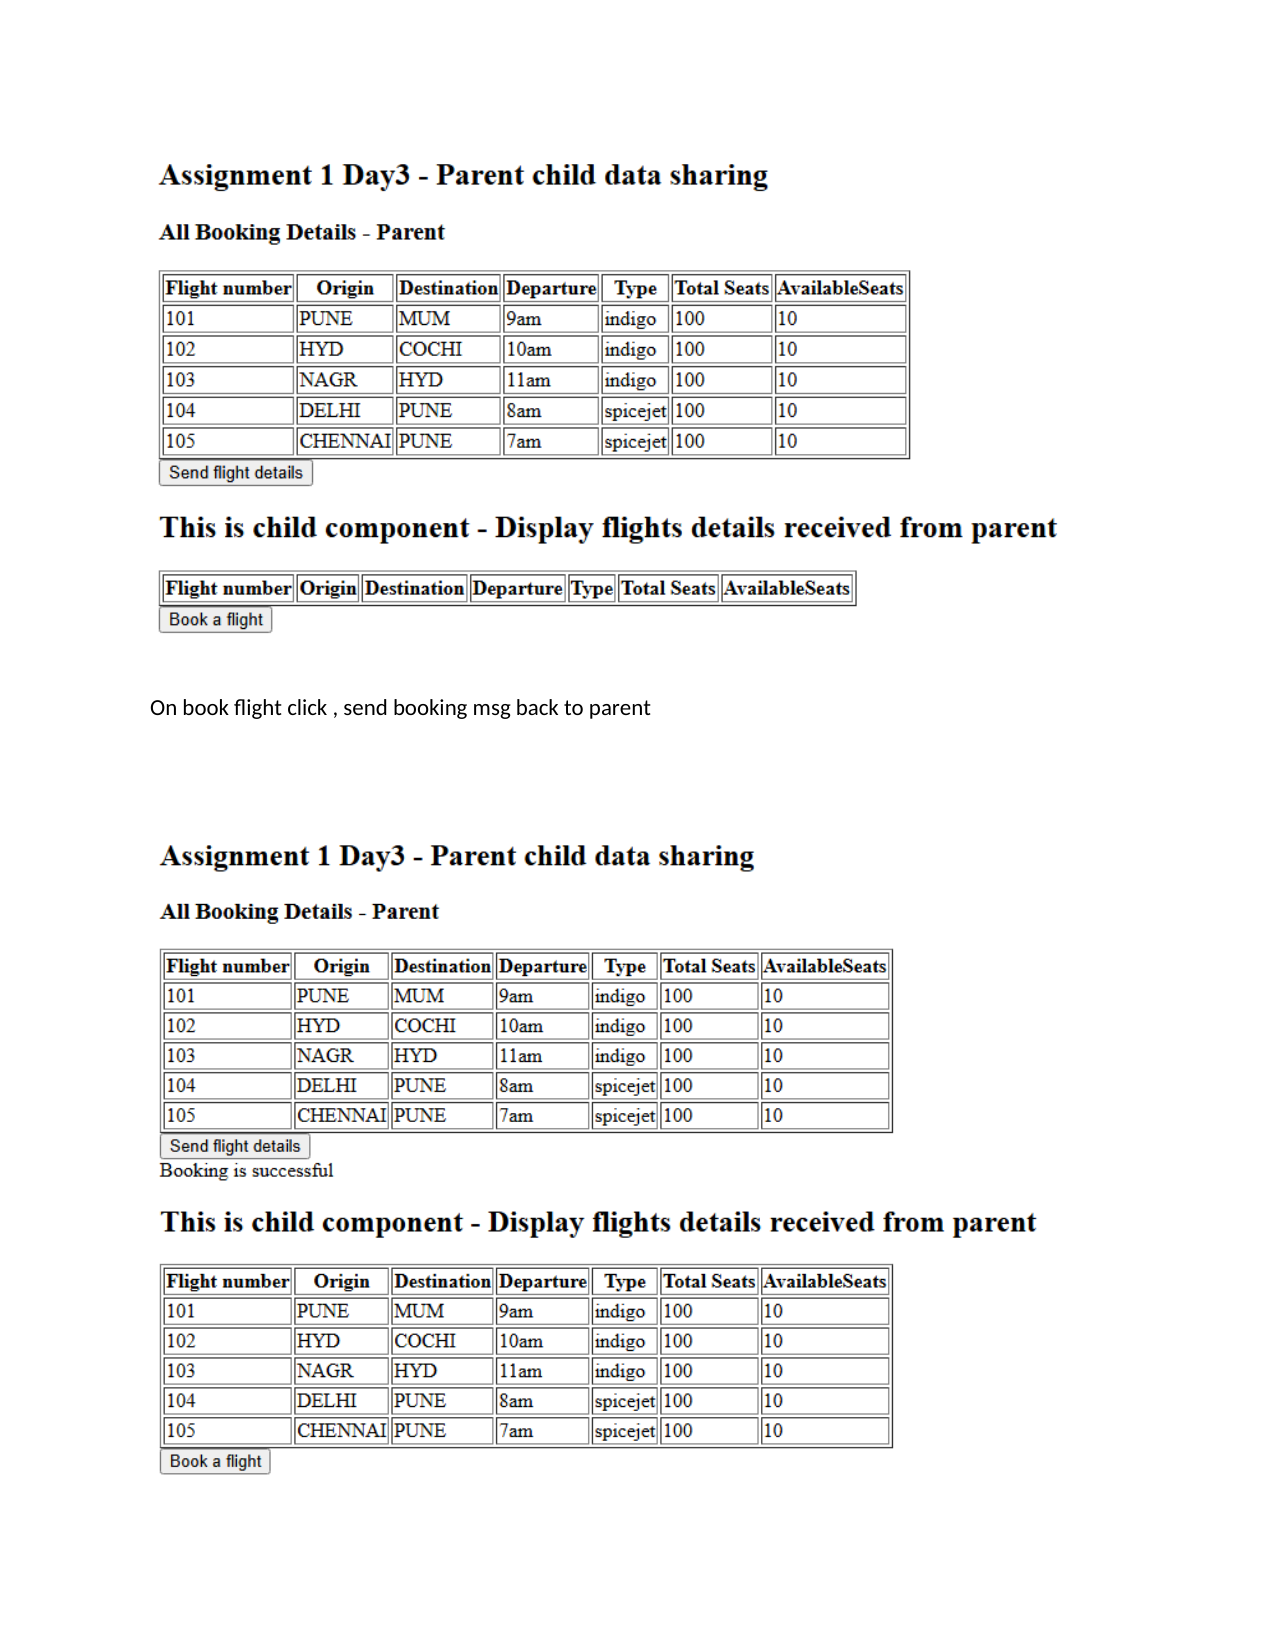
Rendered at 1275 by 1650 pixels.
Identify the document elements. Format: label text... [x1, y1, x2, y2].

picture [150, 150, 1125, 674]
text On book flight click , send booking msg back to parent [150, 693, 1125, 721]
picture [150, 833, 1125, 1487]
